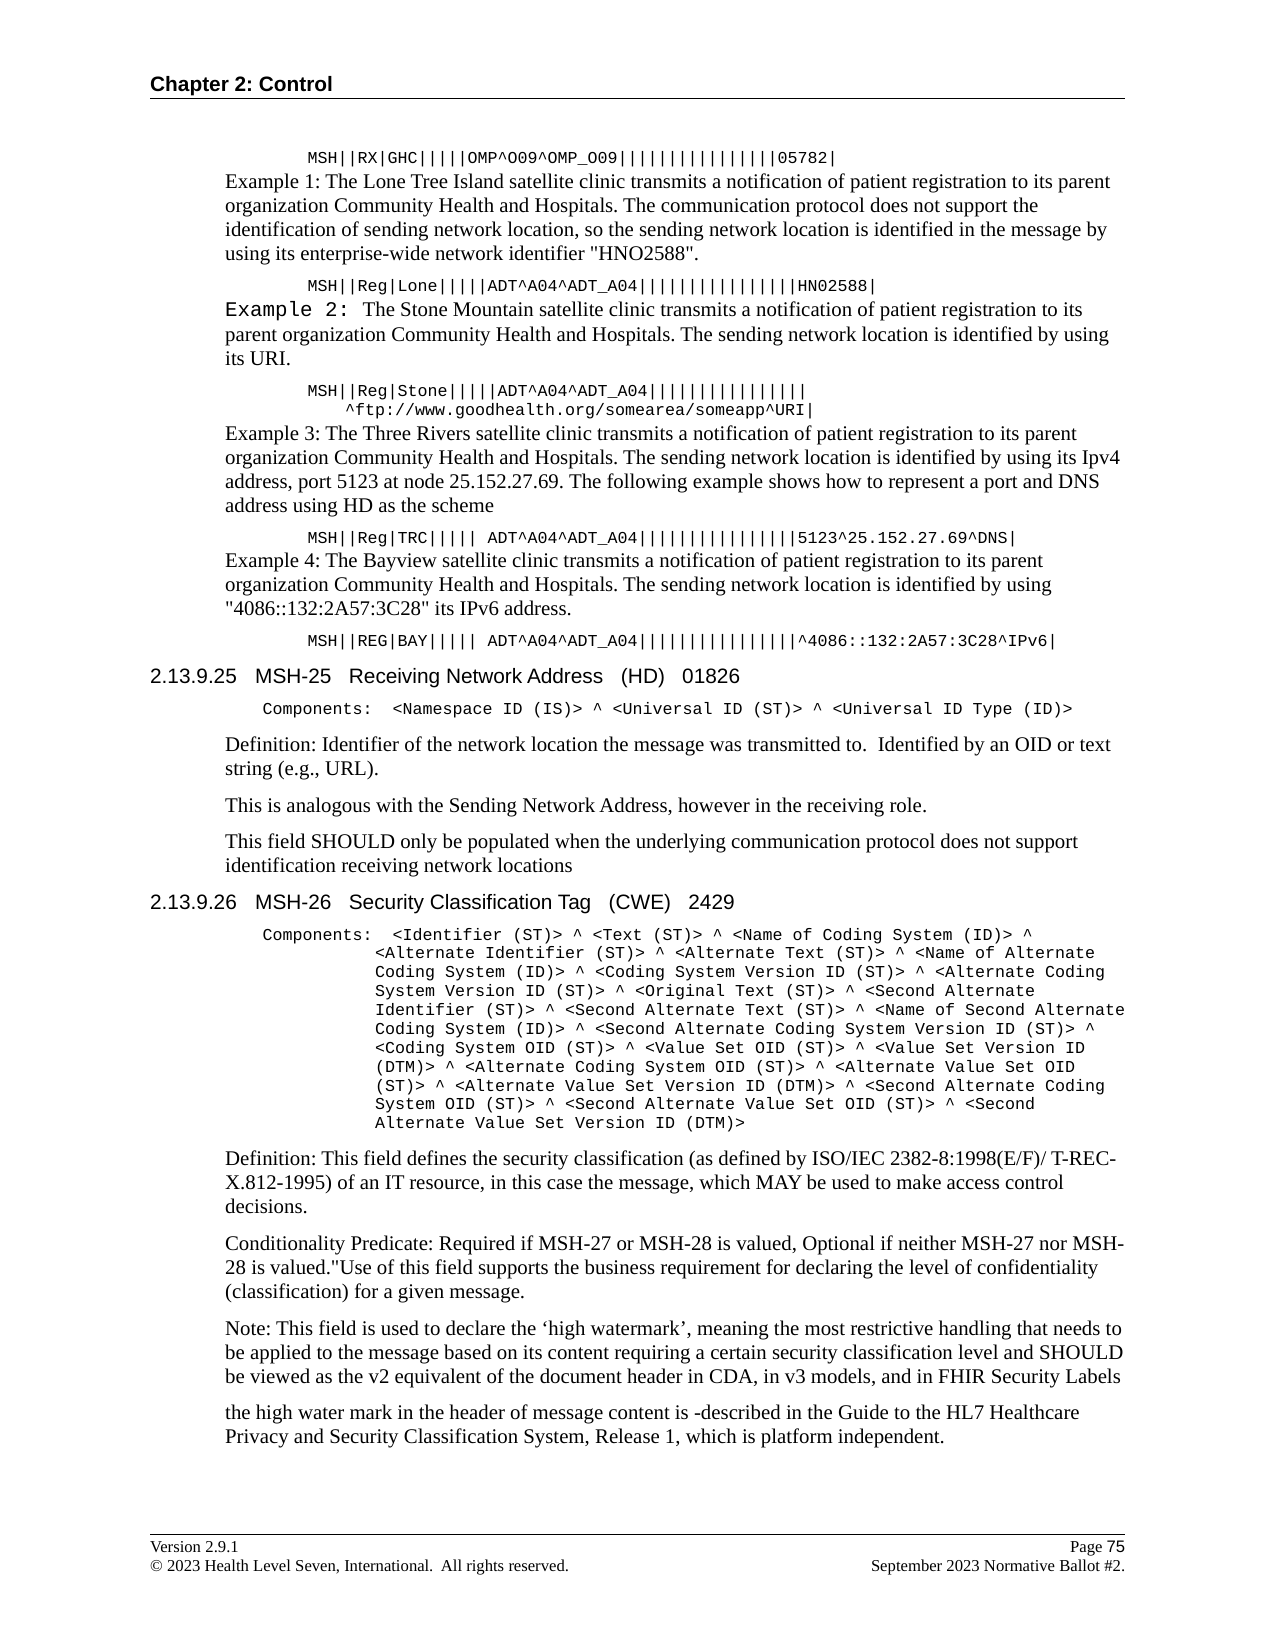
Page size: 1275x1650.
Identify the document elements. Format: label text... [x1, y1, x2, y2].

text the high water mark in the header of message content is -described in the Guide to the HL7 Healthcare Privacy and Security Classification System, Release 1, which is platform independent. [225, 1400, 1125, 1448]
text Components: <Namespace ID (IS)> ^ <Universal ID (ST)> ^ <Universal ID Type (ID)> [262, 701, 1125, 719]
text This field SHOULD only be populated when the underlying communication protocol does not support identification receiving network locations [225, 829, 1125, 877]
subtitle MSH-26 Security Classification Tag (CWE) 2429 [150, 890, 1125, 914]
text MSH||RX|GHC|||||OMP^O09^OMP_O09||||||||||||||||05782| [307, 150, 1125, 169]
text Example 1: The Lone Tree Island satellite clinic transmits a notification of patient registration to its parent organization Community Health and Hospitals. The communication protocol does not support the identification of sending network location, so the sending network location is identified in the message by using its enterprise-wide network identifier "HNO2588". [225, 169, 1125, 265]
text Definition: Identifier of the network location the message was transmitted to. Identified by an OID or text string (e.g., URL). [225, 732, 1125, 780]
text MSH||Reg|Lone|||||ADT^A04^ADT_A04||||||||||||||||HN02588| [307, 278, 1125, 296]
text Note: This field is used to declare the ‘high watermark’, meaning the most restrictive handling that needs to be applied to the message based on its content requiring a certain security classification level and SHOULD be viewed as the v2 equivalent of the document header in CDA, in v3 models, and in FHIR Security Labels [225, 1316, 1125, 1388]
text This is analogous with the Sending Network Address, however in the receiving role. [225, 793, 1125, 817]
text Components: <Identifier (ST)> ^ <Text (ST)> ^ <Name of Coding System (ID)> ^ <Alternate Identifier (ST)> ^ <Alternate Text (ST)> ^ <Name of Alternate Coding System (ID)> ^ <Coding System Version ID (ST)> ^ <Alternate Coding System Version ID (ST)> ^ <Original Text (ST)> ^ <Second Alternate Identifier (ST)> ^ <Second Alternate Text (ST)> ^ <Name of Second Alternate Coding System (ID)> ^ <Second Alternate Coding System Version ID (ST)> ^ <Coding System OID (ST)> ^ <Value Set OID (ST)> ^ <Value Set Version ID (DTM)> ^ <Alternate Coding System OID (ST)> ^ <Alternate Value Set OID (ST)> ^ <Alternate Value Set Version ID (DTM)> ^ <Second Alternate Coding System OID (ST)> ^ <Second Alternate Value Set OID (ST)> ^ <Second Alternate Value Set Version ID (DTM)> [262, 926, 1125, 1134]
subtitle MSH-25 Receiving Network Address (HD) 01826 [150, 664, 1125, 688]
text MSH||Reg|Stone|||||ADT^A04^ADT_A04|||||||||||||||| ^ftp://www.goodhealth.org/somearea/someapp^URI| [307, 383, 1125, 421]
text MSH||Reg|TRC||||| ADT^A04^ADT_A04||||||||||||||||5123^25.152.27.69^DNS| [307, 529, 1125, 548]
text Definition: This field defines the security classification (as defined by ISO/IEC 2382-8:1998(E/F)/ T-REC-X.812-1995) of an IT resource, in this case the message, which MAY be used to make access control decisions. [225, 1146, 1125, 1218]
text Conditionality Predicate: Required if MSH-27 or MSH-28 is valued, Optional if neither MSH-27 nor MSH-28 is valued."Use of this field supports the business requirement for declaring the level of confidentiality (classification) for a given message. [225, 1231, 1125, 1303]
text MSH||REG|BAY||||| ADT^A04^ADT_A04||||||||||||||||^4086::132:2A57:3C28^IPv6| [307, 633, 1125, 652]
text Example 4: The Bayview satellite clinic transmits a notification of patient registration to its parent organization Community Health and Hospitals. The sending network location is identified by using "4086::132:2A57:3C28" its IPv6 address. [225, 548, 1125, 620]
text Example 2: The Stone Mountain satellite clinic transmits a notification of patient registration to its parent organization Community Health and Hospitals. The sending network location is identified by using its URI. [225, 296, 1125, 370]
text Example 3: The Three Rivers satellite clinic transmits a notification of patient registration to its parent organization Community Health and Hospitals. The sending network location is identified by using its Ipv4 address, port 5123 at node 25.152.27.69. The following example shows how to represent a port and DNS address using HD as the scheme [225, 421, 1125, 517]
